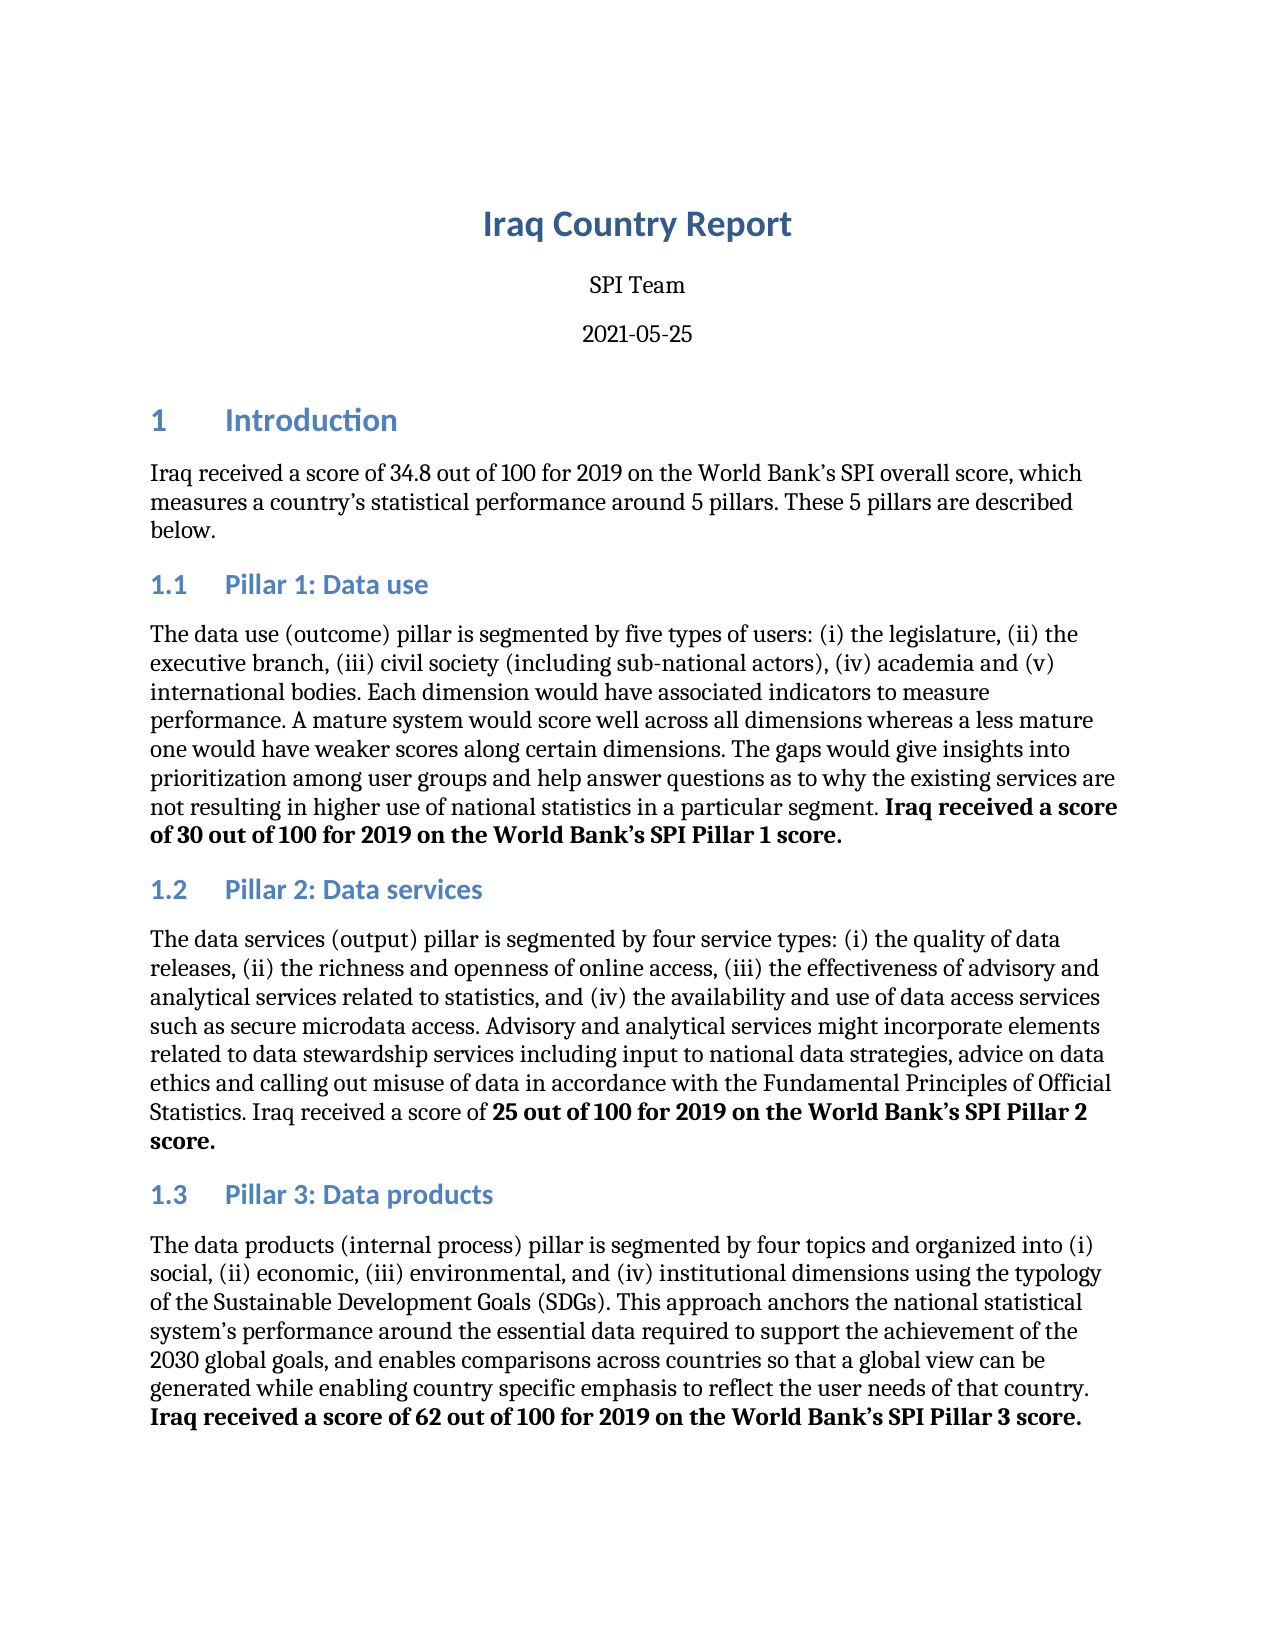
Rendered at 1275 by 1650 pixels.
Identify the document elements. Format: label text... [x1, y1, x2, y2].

subtitle 1.1 Pillar 1: Data use [150, 566, 1125, 601]
text The data use (outcome) pillar is segmented by five types of users: (i) the legislature, (ii) the executive branch, (iii) civil society (including sub-national actors), (iv) academia and (v) international bodies. Each dimension would have associated indicators to measure performance. A mature system would score well across all dimensions whereas a less mature one would have weaker scores along certain dimensions. The gaps would give insights into prioritization among user groups and help answer questions as to why the existing services are not resulting in higher use of national statistics in a particular segment. Iraq received a score of 30 out of 100 for 2019 on the World Bank’s SPI Pillar 1 score. [150, 620, 1125, 850]
text SPI Team [150, 271, 1125, 299]
title Iraq Country Report [150, 200, 1125, 246]
subtitle 1 Introduction [150, 399, 1125, 440]
text The data services (output) pillar is segmented by four service types: (i) the quality of data releases, (ii) the richness and openness of online access, (iii) the effectiveness of advisory and analytical services related to statistics, and (iv) the availability and use of data access services such as secure microdata access. Advisory and analytical services might incorporate elements related to data stewardship services including input to national data strategies, advice on data ethics and calling out misuse of data in accordance with the Fundamental Principles of Official Statistics. Iraq received a score of 25 out of 100 for 2019 on the World Bank’s SPI Pillar 2 score. [150, 925, 1125, 1155]
subtitle 1.2 Pillar 2: Data services [150, 871, 1125, 907]
text Iraq received a score of 34.8 out of 100 for 2019 on the World Bank’s SPI overall score, which measures a country’s statistical performance around 5 pillars. These 5 pillars are described below. [150, 459, 1125, 545]
text The data products (internal process) pillar is segmented by four topics and organized into (i) social, (ii) economic, (iii) environmental, and (iv) institutional dimensions using the typology of the Sustainable Development Goals (SDGs). This approach anchors the national statistical system’s performance around the essential data required to support the achievement of the 2030 global goals, and enables comparisons across countries so that a global view can be generated while enabling country specific emphasis to reflect the user needs of that country. Iraq received a score of 62 out of 100 for 2019 on the World Bank’s SPI Pillar 3 score. [150, 1231, 1125, 1432]
text 2021-05-25 [150, 320, 1125, 349]
subtitle 1.3 Pillar 3: Data products [150, 1176, 1125, 1212]
